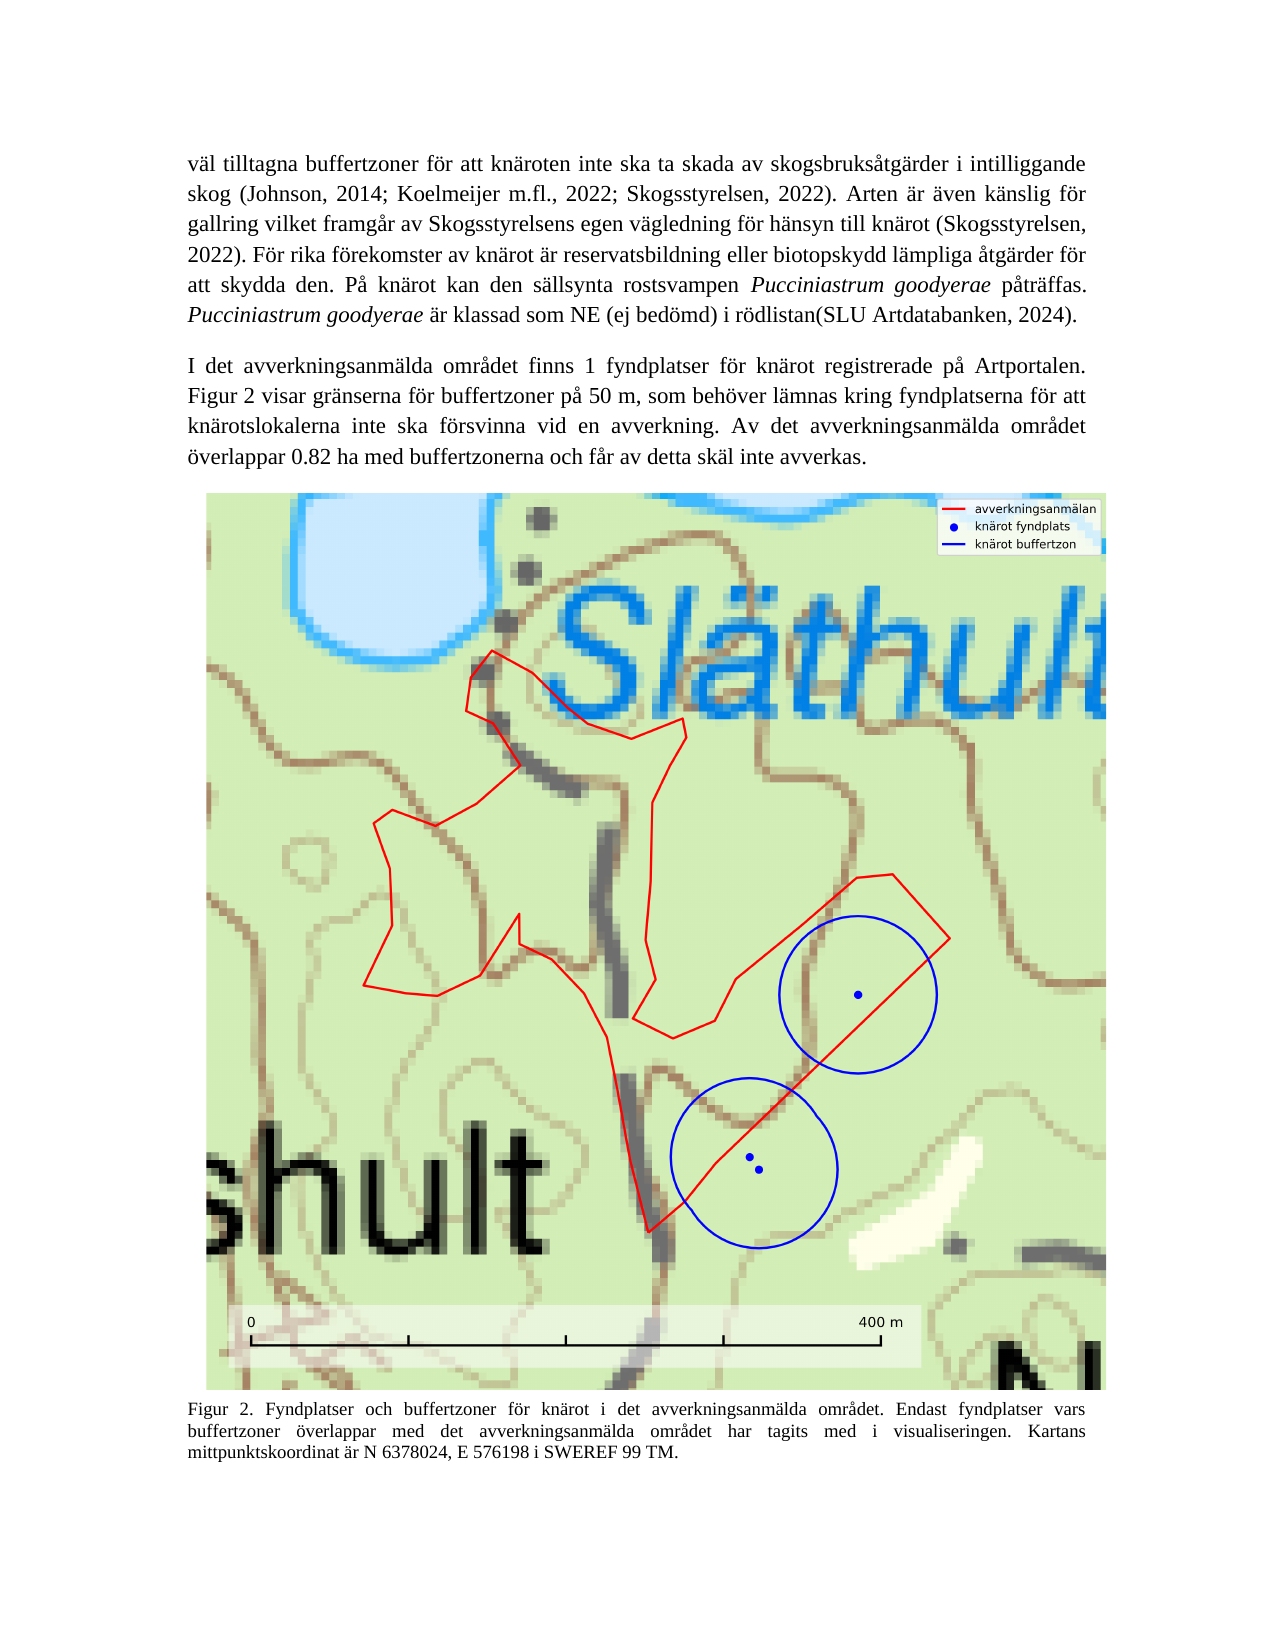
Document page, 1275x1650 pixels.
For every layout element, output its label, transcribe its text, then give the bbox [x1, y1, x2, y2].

picture [206, 493, 1107, 1390]
text I det avverkningsanmälda området finns 1 fyndplatser för knärot registrerade på Artportalen. Figur 2 visar gränserna för buffertzoner på 50 m, som behöver lämnas kring fyndplatserna för att knärotslokalerna inte ska försvinna vid en avverkning. Av det avverkningsanmälda området överlappar 0.82 ha med buffertzonerna och får av detta skäl inte avverkas. [187, 352, 1087, 469]
text Figur 2. Fyndplatser och buffertzoner för knärot i det avverkningsanmälda området. Endast fyndplatser vars buffertzoner överlappar med det avverkningsanmälda området har tagits med i visualiseringen. Kartans mittpunktskoordinat är N 6378024, E 576198 i SWEREF 99 TM. [187, 1398, 1087, 1463]
